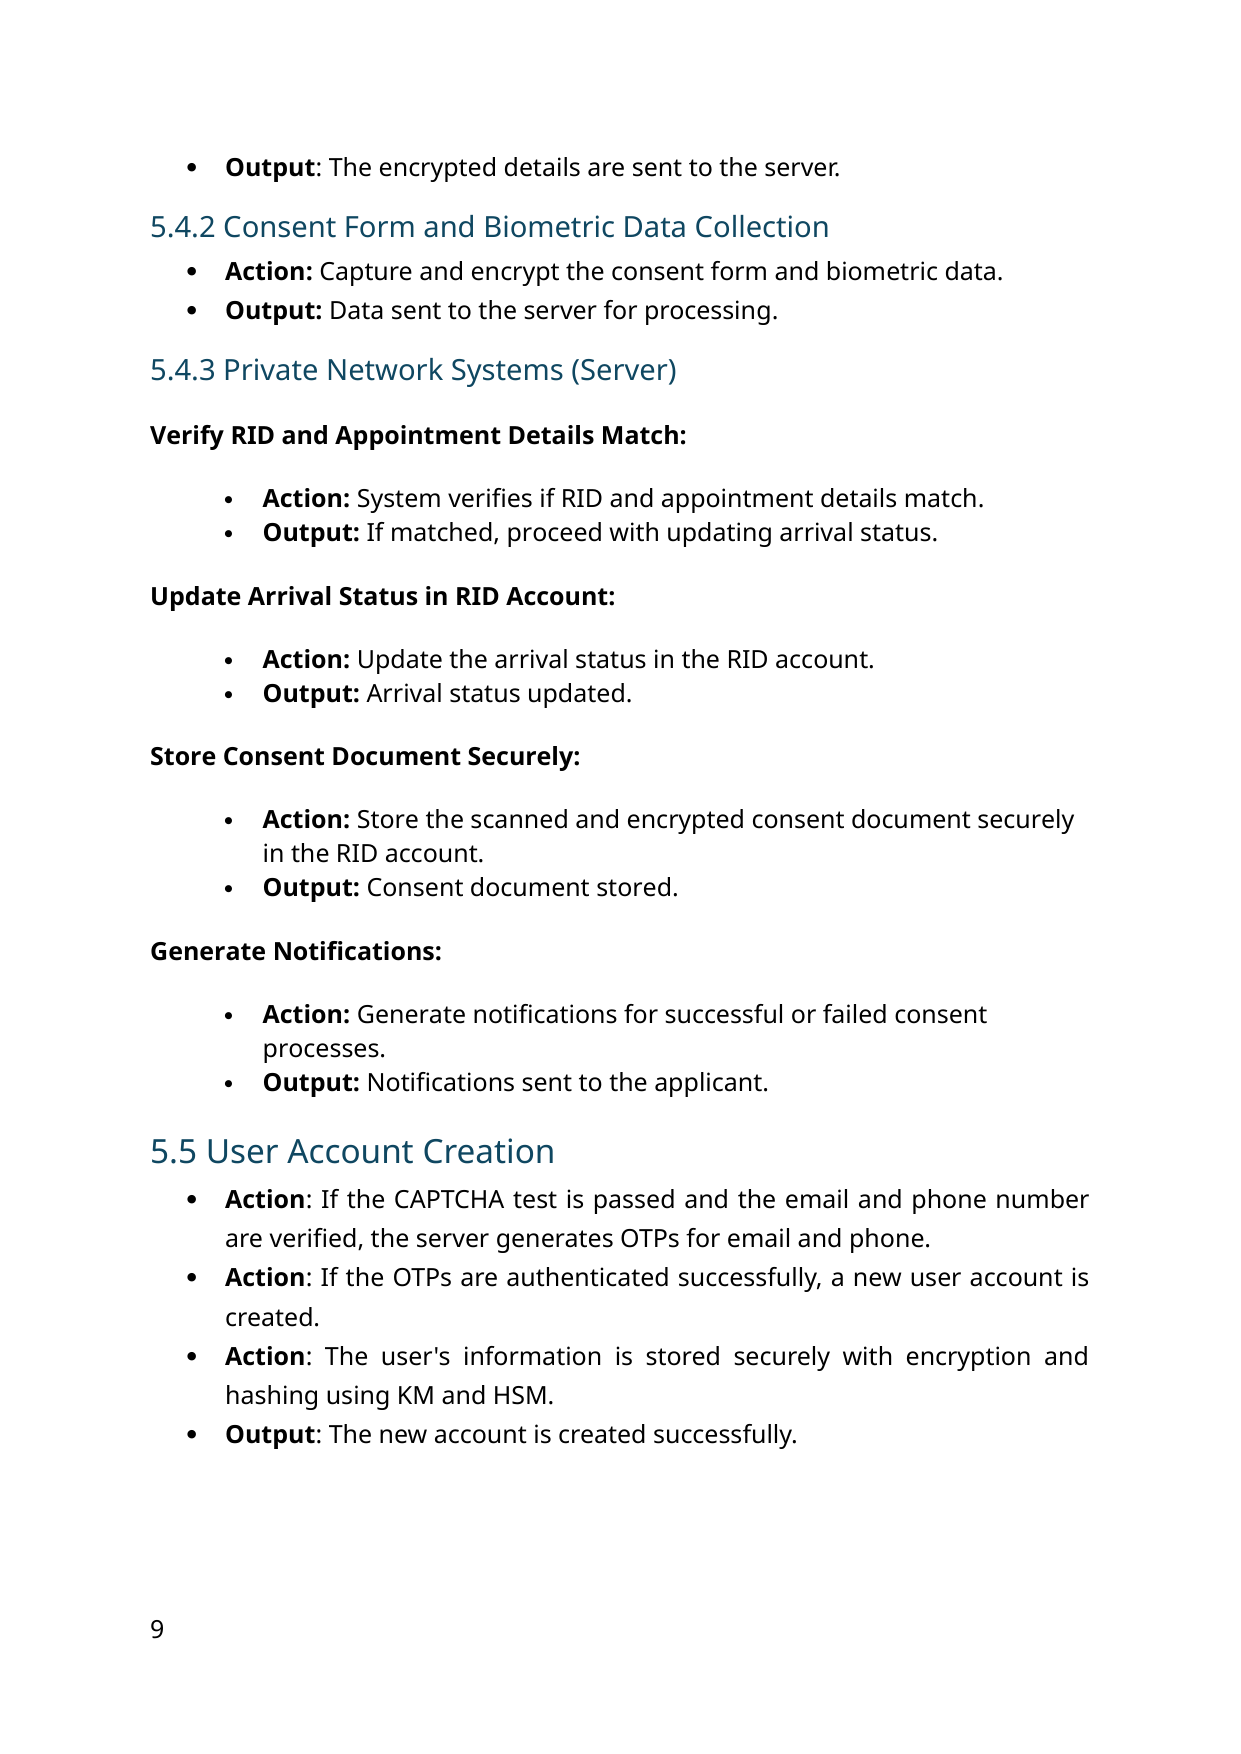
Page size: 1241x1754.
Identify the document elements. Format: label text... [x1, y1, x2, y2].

text Generate Notifications: [150, 933, 1090, 967]
list Action: Generate notifications for successful or failed consent processes. [225, 997, 1090, 1065]
list Output: The new account is created successfully. [187, 1417, 1090, 1451]
list Output: Arrival status updated. [225, 676, 1090, 709]
list Action: If the CAPTCHA test is passed and the email and phone number are verified, the server generates OTPs for email and phone. [187, 1182, 1090, 1255]
text Update Arrival Status in RID Account: [150, 578, 1090, 612]
list Output: If matched, proceed with updating arrival status. [225, 515, 1090, 549]
subtitle 5.4.3 Private Network Systems (Server) [150, 349, 1090, 388]
list Output: The encrypted details are sent to the server. [187, 150, 1090, 184]
subtitle 5.5 User Account Creation [150, 1128, 1090, 1173]
text Store Consent Document Securely: [150, 739, 1090, 773]
list Action: Store the scanned and encrypted consent document securely in the RID account. [225, 802, 1090, 870]
list Action: Capture and encrypt the consent form and biometric data. [187, 254, 1090, 288]
text Verify RID and Appointment Details Match: [150, 418, 1090, 452]
list Output: Consent document stored. [225, 870, 1090, 904]
list Action: If the OTPs are authenticated successfully, a new user account is created. [187, 1260, 1090, 1333]
list Output: Data sent to the server for processing. [187, 293, 1090, 327]
list Action: System verifies if RID and appointment details match. [225, 481, 1090, 515]
list Action: The user's information is stored securely with encryption and hashing using KM and HSM. [187, 1338, 1090, 1412]
subtitle 5.4.2 Consent Form and Biometric Data Collection [150, 206, 1090, 246]
list Action: Update the arrival status in the RID account. [225, 641, 1090, 676]
list Output: Notifications sent to the applicant. [225, 1065, 1090, 1099]
